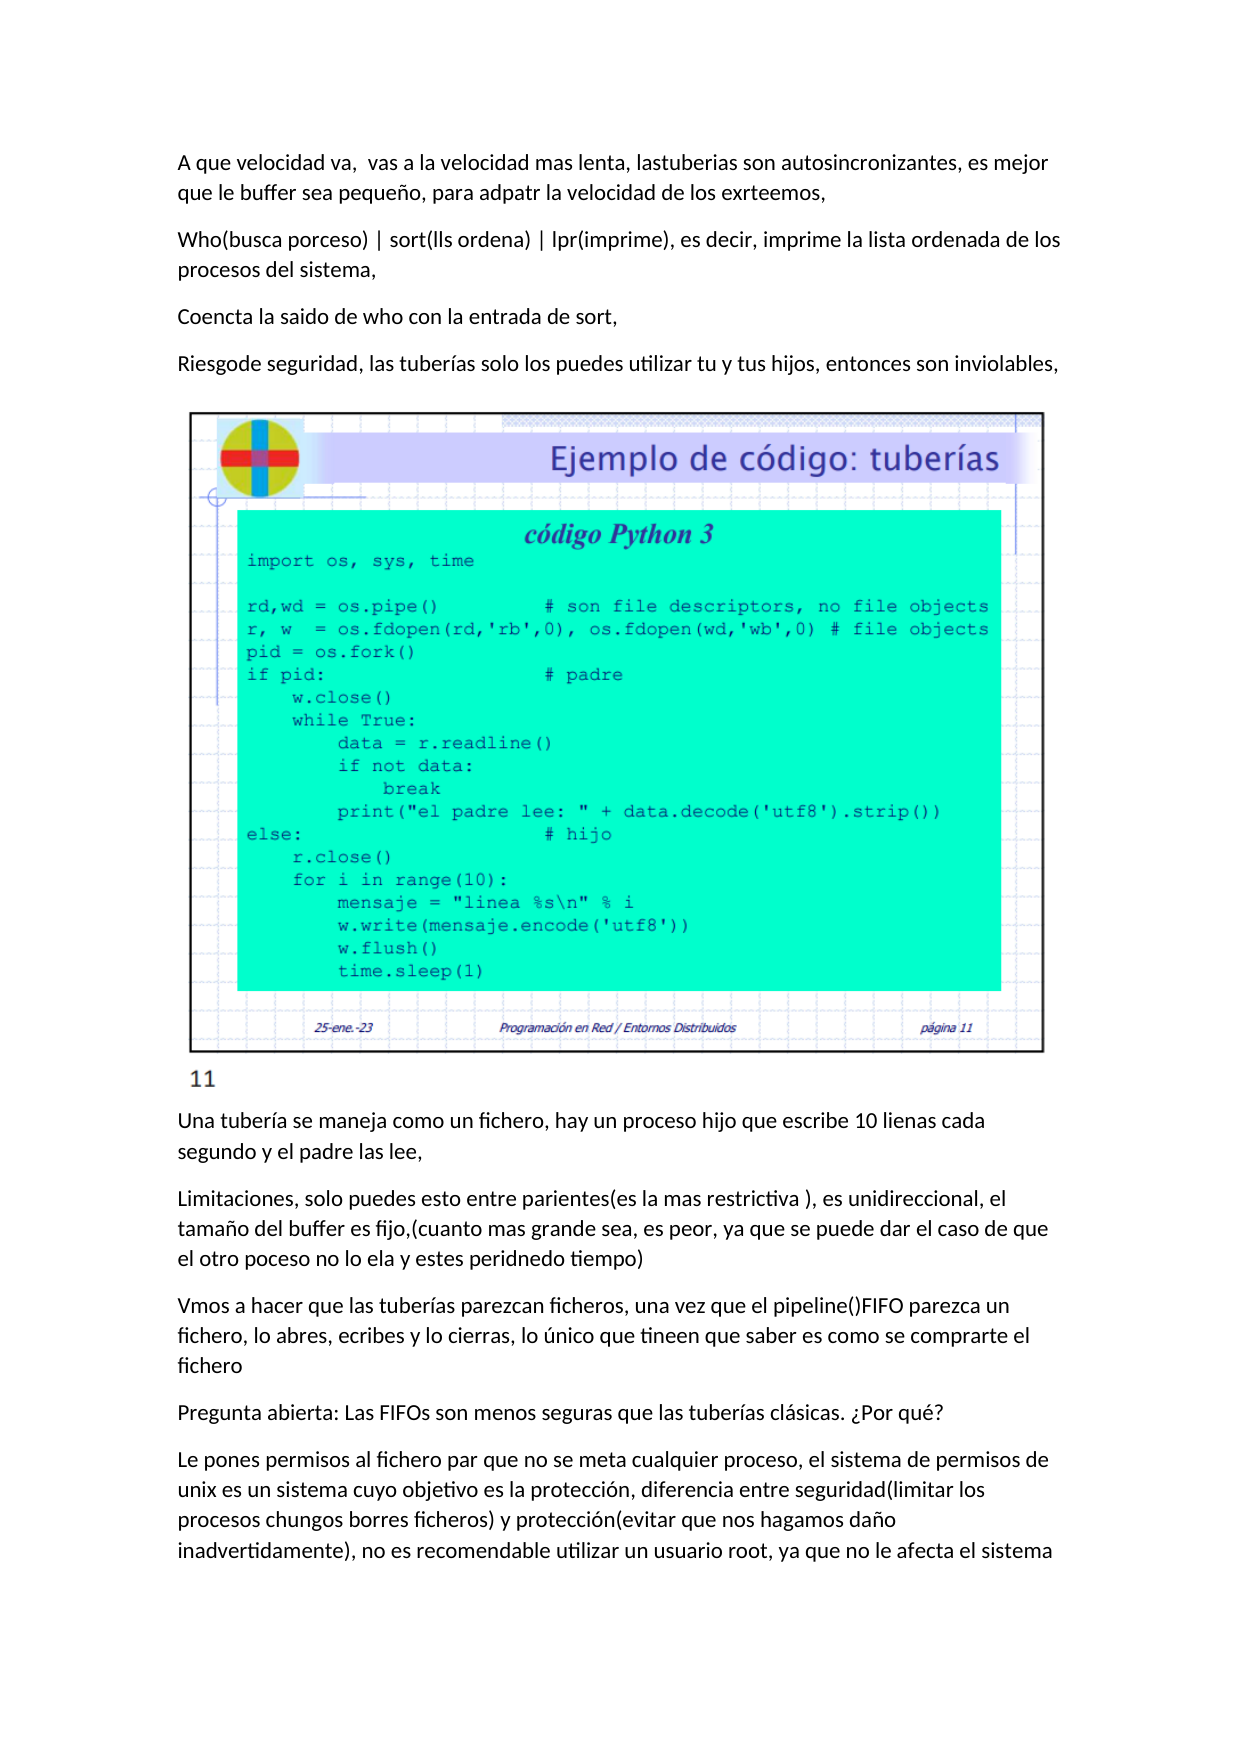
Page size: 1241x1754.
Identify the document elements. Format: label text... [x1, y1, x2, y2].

text Who(busca porceso) | sort(lls ordena) | lpr(imprime), es decir, imprime la lista ordenada de los procesos del sistema, [177, 225, 1063, 283]
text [177, 1445, 1063, 1564]
text Riesgode seguridad, las tuberías solo los puedes utilizar tu y tus hijos, entonces son inviolables, [177, 349, 1063, 377]
picture [177, 395, 1063, 1088]
text A que velocidad va, vas a la velocidad mas lenta, lastuberias son autosincronizantes, es mejor que le buffer sea pequeño, para adpatr la velocidad de los exrteemos, [177, 148, 1063, 206]
text Coencta la saido de who con la entrada de sort, [177, 302, 1063, 330]
text Una tubería se maneja como un fichero, hay un proceso hijo que escribe 10 lienas cada segundo y el padre las lee, [177, 1107, 1063, 1165]
text Vmos a hacer que las tuberías parezcan ficheros, una vez que el pipeline()FIFO parezca un fichero, lo abres, ecribes y lo cierras, lo único que tineen que saber es como se comprarte el fichero [177, 1291, 1063, 1379]
text Limitaciones, solo puedes esto entre parientes(es la mas restrictiva ), es unidireccional, el tamaño del buffer es fijo,(cuanto mas grande sea, es peor, ya que se puede dar el caso de que el otro poceso no lo ela y estes peridnedo tiempo) [177, 1184, 1063, 1272]
text Pregunta abierta: Las FIFOs son menos seguras que las tuberías clásicas. ¿Por qué? [177, 1398, 1063, 1426]
